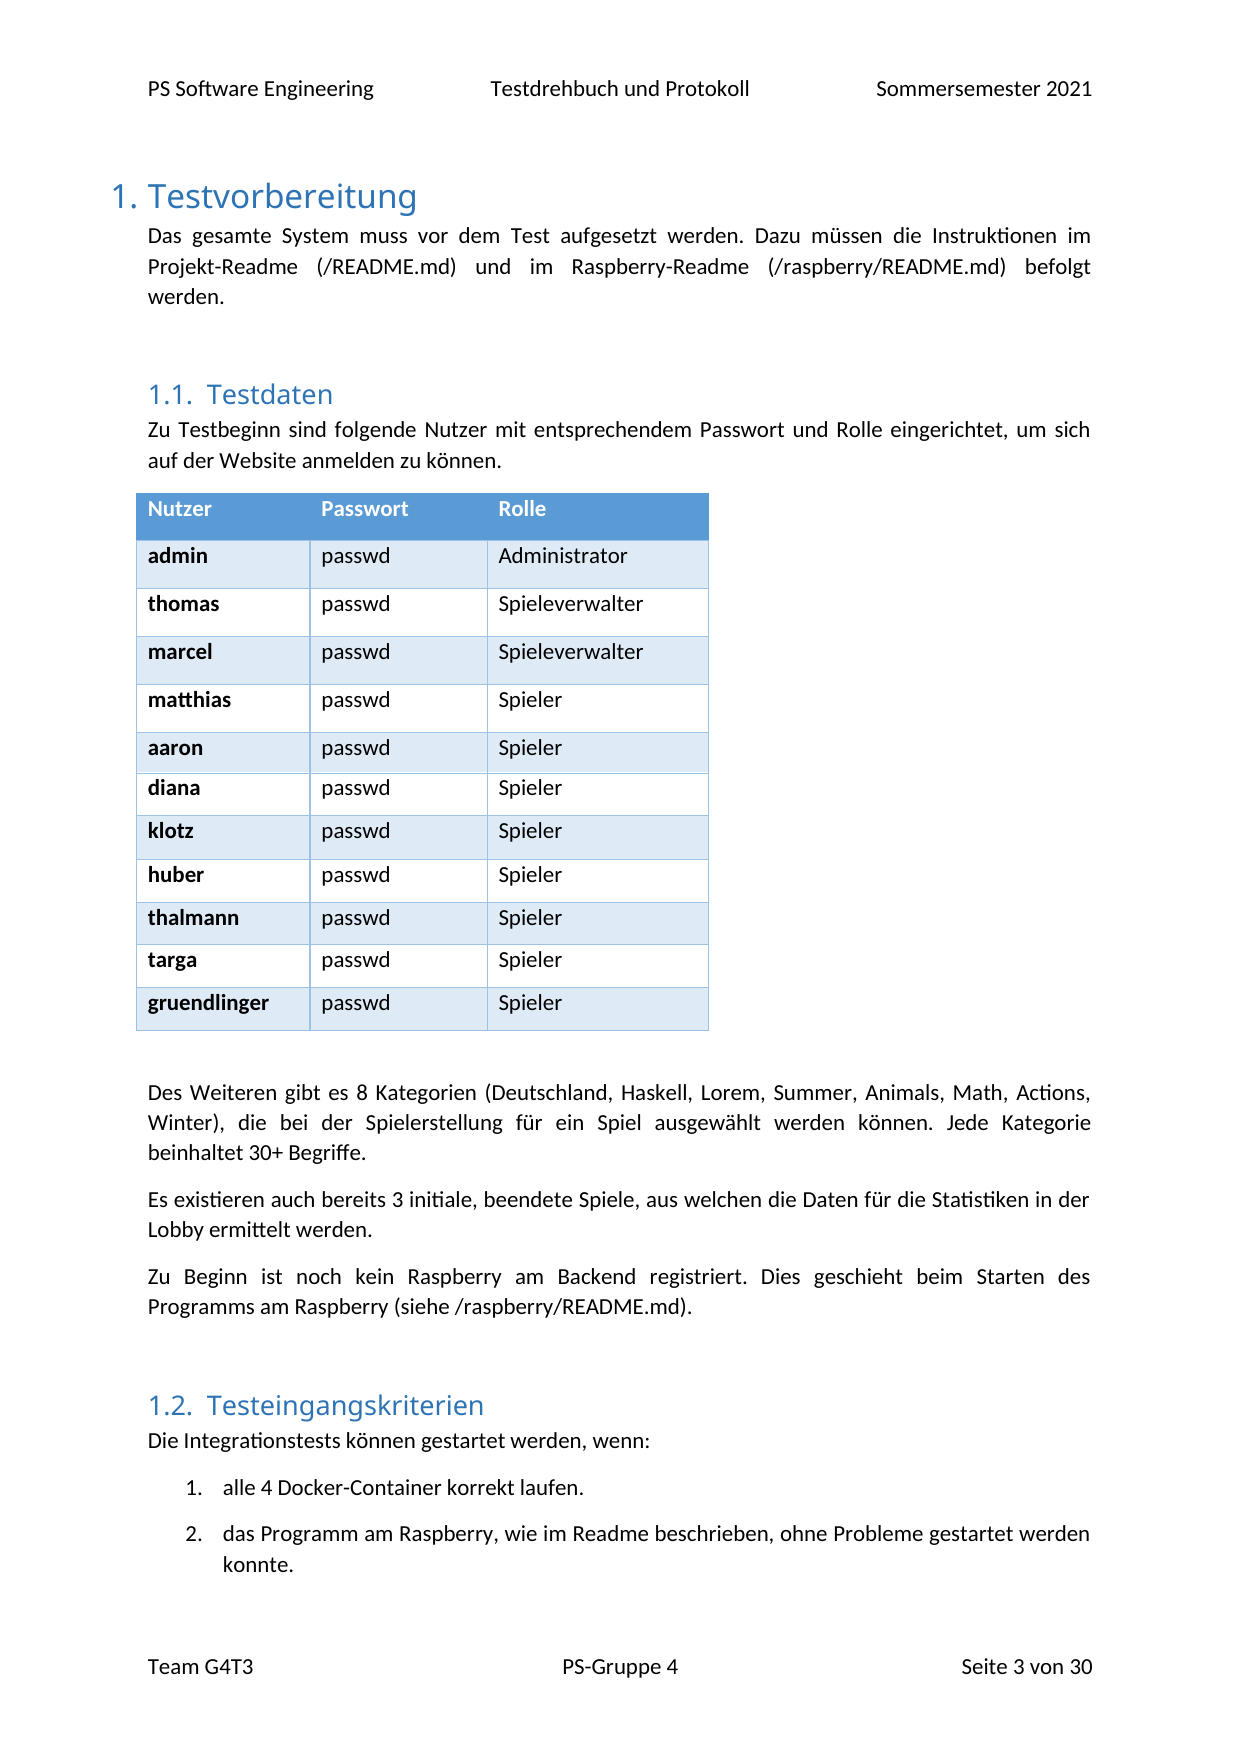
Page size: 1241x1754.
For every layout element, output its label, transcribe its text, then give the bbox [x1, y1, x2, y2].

table_cell thalmann [137, 903, 309, 944]
text Des Weiteren gibt es 8 Kategorien (Deutschland, Haskell, Lorem, Summer, Animals, Math, Actions, Winter), die bei der Spielerstellung für ein Spiel ausgewählt werden können. Jede Kategorie beinhaltet 30+ Begriffe. [148, 1078, 1093, 1166]
table_cell passwd [311, 637, 487, 684]
table_cell passwd [311, 774, 487, 815]
table_cell Spieler [488, 945, 708, 987]
list alle 4 Docker-Container korrekt laufen. [185, 1473, 1093, 1501]
table_cell passwd [311, 988, 487, 1030]
table_header Rolle [488, 494, 708, 540]
table_cell Spieler [488, 988, 708, 1030]
table_cell matthias [137, 685, 309, 732]
text Die Integrationstests können gestartet werden, wenn: [148, 1426, 1093, 1454]
table_cell thomas [137, 589, 309, 636]
table_cell diana [137, 774, 309, 815]
table_header Passwort [311, 494, 487, 540]
table_cell Spieler [488, 685, 708, 732]
subtitle Testdaten [148, 376, 1093, 413]
table_cell aaron [137, 733, 309, 772]
table_cell passwd [311, 945, 487, 987]
table_cell passwd [311, 860, 487, 902]
table_cell passwd [311, 685, 487, 732]
table_cell passwd [311, 816, 487, 859]
table_cell Administrator [488, 541, 708, 588]
table_cell targa [137, 945, 309, 987]
table_cell Spieler [488, 816, 708, 859]
table_cell gruendlinger [137, 988, 309, 1030]
table_cell klotz [137, 816, 309, 859]
text Das gesamte System muss vor dem Test aufgesetzt werden. Dazu müssen die Instruktionen im Projekt-Readme (/README.md) und im Raspberry-Readme (/raspberry/README.md) befolgt werden. [148, 222, 1093, 310]
text Es existieren auch bereits 3 initiale, beendete Spiele, aus welchen die Daten für die Statistiken in der Lobby ermittelt werden. [148, 1185, 1093, 1243]
table_cell passwd [311, 541, 487, 588]
table_cell passwd [311, 903, 487, 944]
table_cell passwd [311, 733, 487, 772]
table_cell Spieler [488, 733, 708, 772]
list das Programm am Raspberry, wie im Readme beschrieben, ohne Probleme gestartet werden konnte. [185, 1519, 1093, 1578]
table_cell passwd [311, 589, 487, 636]
text Zu Beginn ist noch kein Raspberry am Backend registriert. Dies geschieht beim Starten des Programms am Raspberry (siehe /raspberry/README.md). [148, 1262, 1093, 1320]
subtitle Testeingangskriterien [148, 1386, 1093, 1423]
table_header Nutzer [137, 494, 309, 540]
table_cell Spieleverwalter [488, 637, 708, 684]
subtitle Testvorbereitung [110, 173, 1093, 218]
table_cell Spieler [488, 903, 708, 944]
table_cell admin [137, 541, 309, 588]
table_cell marcel [137, 637, 309, 684]
table_cell huber [137, 860, 309, 902]
table_cell Spieler [488, 860, 708, 902]
table_cell Spieler [488, 774, 708, 815]
table_cell Spieleverwalter [488, 589, 708, 636]
text Zu Testbeginn sind folgende Nutzer mit entsprechendem Passwort und Rolle eingerichtet, um sich auf der Website anmelden zu können. [148, 416, 1093, 474]
